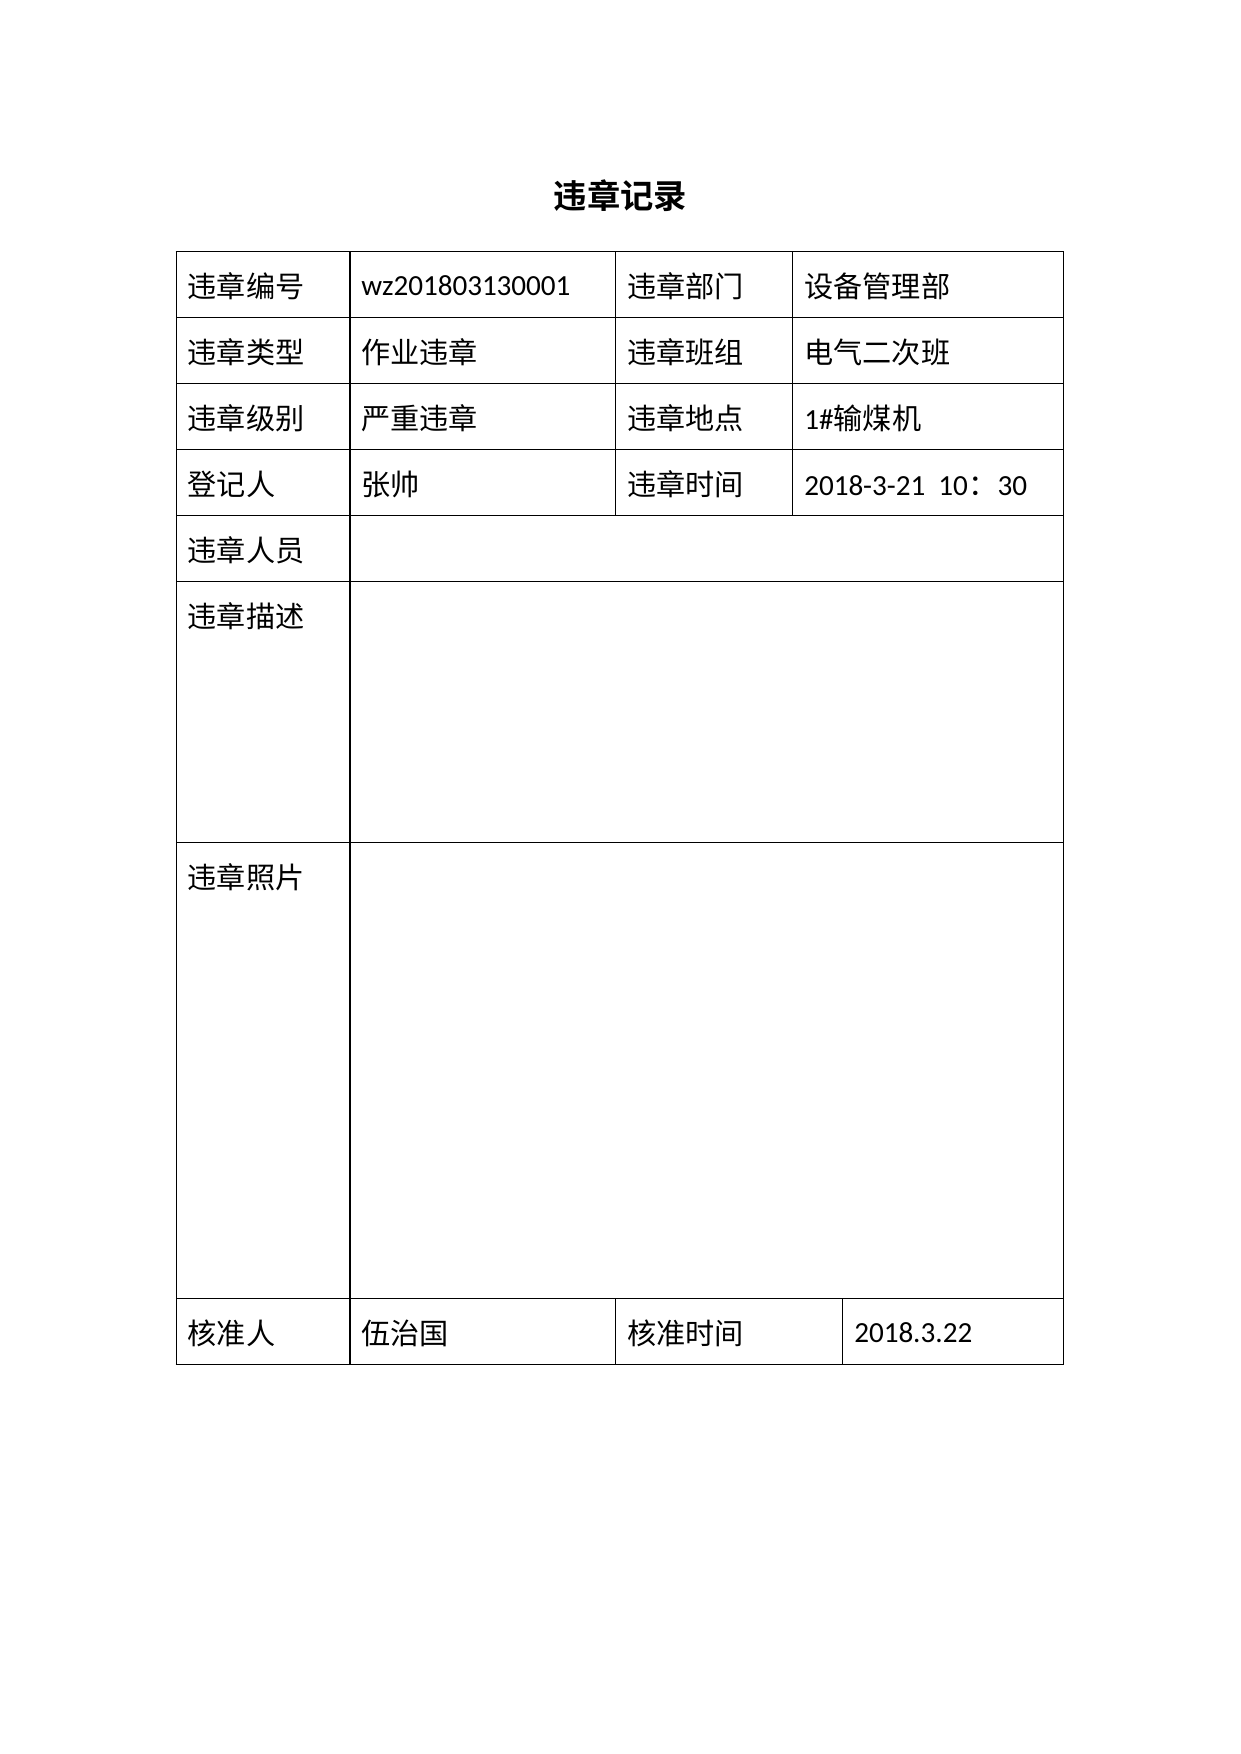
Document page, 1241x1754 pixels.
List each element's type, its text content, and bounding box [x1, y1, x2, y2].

table_cell 违章时间 [616, 450, 792, 515]
table_cell 违章地点 [616, 384, 792, 449]
table_cell 核准人 [177, 1299, 349, 1364]
table_cell 2018.3.22 [843, 1299, 1063, 1364]
table_cell 1#输煤机 [793, 384, 1063, 449]
table_cell 张帅 [351, 450, 615, 515]
table_cell 核准时间 [616, 1299, 842, 1364]
table_cell 严重违章 [351, 384, 615, 449]
table_header 违章编号 [177, 252, 349, 317]
table_header 设备管理部 [793, 252, 1063, 317]
table_cell 违章照片 [177, 843, 349, 1298]
table_cell 违章班组 [616, 318, 792, 383]
table_header wz201803130001 [351, 252, 615, 317]
table_cell 违章级别 [177, 384, 349, 449]
table_cell 作业违章 [351, 318, 615, 383]
table_cell 2018-3-21 10：30 [793, 450, 1063, 515]
table_cell 违章人员 [177, 516, 349, 581]
table_cell [351, 843, 1063, 1298]
table_header 违章部门 [616, 252, 792, 317]
table_cell 伍治国 [351, 1299, 615, 1364]
table_cell 违章描述 [177, 582, 349, 842]
table_cell 登记人 [177, 450, 349, 515]
table_cell 违章类型 [177, 318, 349, 383]
table_cell [351, 516, 1063, 581]
table_cell [351, 582, 1063, 842]
table_cell 电气二次班 [793, 318, 1063, 383]
text 违章记录 [187, 162, 1053, 227]
